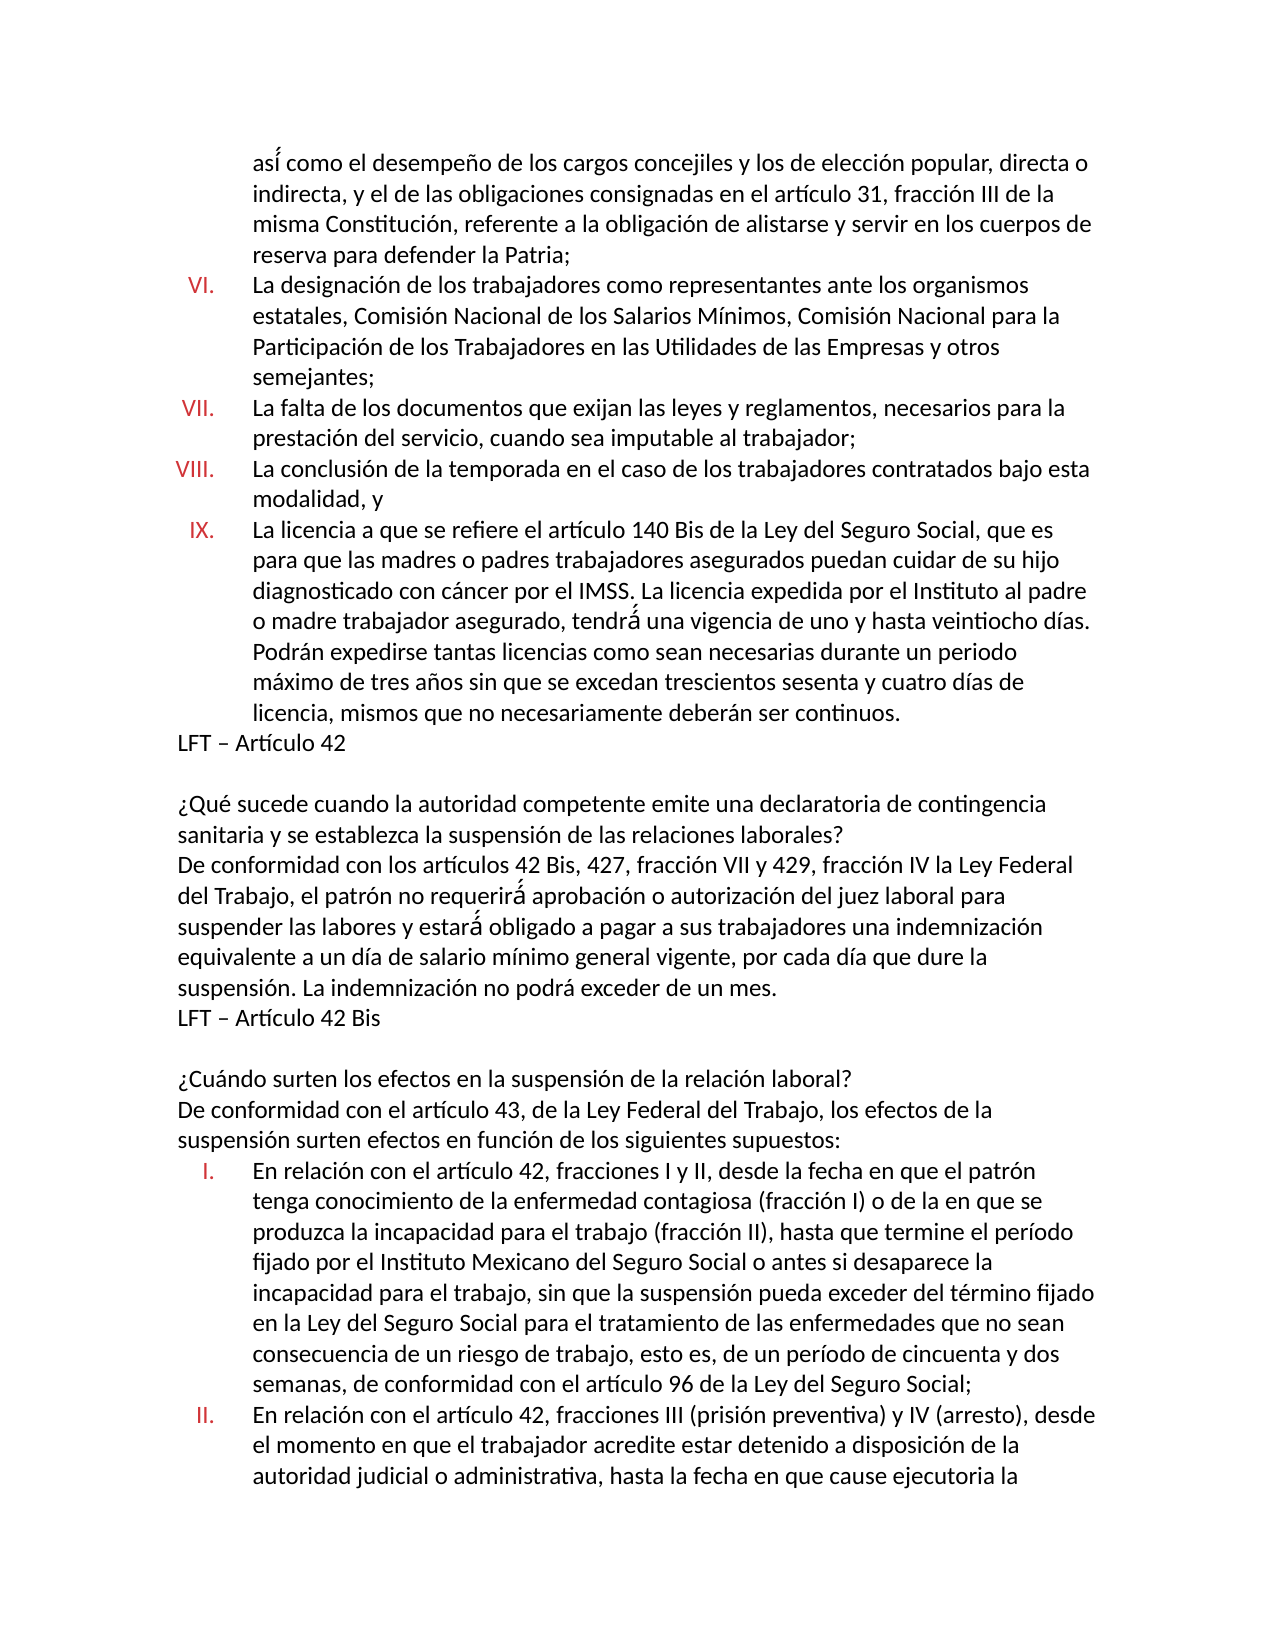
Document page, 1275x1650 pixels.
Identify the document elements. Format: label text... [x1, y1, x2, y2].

text ¿Cuándo surten los efectos en la suspensión de la relación laboral? [177, 1063, 1098, 1094]
list En relación con el artículo 42, fracciones I y II, desde la fecha en que el patrón tenga conocimiento de la enfermedad contagiosa (fracción I) o de la en que se produzca la incapacidad para el trabajo (fracción II), hasta que termine el período fijado por el Instituto Mexicano del Seguro Social o antes si desaparece la incapacidad para el trabajo, sin que la suspensión pueda exceder del término fijado en la Ley del Seguro Social para el tratamiento de las enfermedades que no sean consecuencia de un riesgo de trabajo, esto es, de un período de cincuenta y dos semanas, de conformidad con el artículo 96 de la Ley del Seguro Social; [215, 1155, 1098, 1399]
list La licencia a que se refiere el artículo 140 Bis de la Ley del Seguro Social, que es para que las madres o padres trabajadores asegurados puedan cuidar de su hijo diagnosticado con cáncer por el IMSS. La licencia expedida por el Instituto al padre o madre trabajador asegurado, tendrá́ una vigencia de uno y hasta veintiocho días. Podrán expedirse tantas licencias como sean necesarias durante un periodo máximo de tres años sin que se excedan trescientos sesenta y cuatro días de licencia, mismos que no necesariamente deberán ser continuos. [215, 514, 1098, 727]
text LFT – Artículo 42 Bis [177, 1002, 1098, 1033]
list La conclusión de la temporada en el caso de los trabajadores contratados bajo esta modalidad, y [215, 453, 1098, 514]
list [215, 148, 1098, 270]
text LFT – Artículo 42 [177, 727, 1098, 758]
text ¿Qué sucede cuando la autoridad competente emite una declaratoria de contingencia sanitaria y se establezca la suspensión de las relaciones laborales? [177, 788, 1098, 849]
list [215, 1399, 1098, 1491]
text De conformidad con los artículos 42 Bis, 427, fracción VII y 429, fracción IV la Ley Federal del Trabajo, el patrón no requerirá́ aprobación o autorización del juez laboral para suspender las labores y estará́ obligado a pagar a sus trabajadores una indemnización equivalente a un día de salario mínimo general vigente, por cada día que dure la suspensión. La indemnización no podrá exceder de un mes. [177, 849, 1098, 1002]
list La designación de los trabajadores como representantes ante los organismos estatales, Comisión Nacional de los Salarios Mínimos, Comisión Nacional para la Participación de los Trabajadores en las Utilidades de las Empresas y otros semejantes; [215, 270, 1098, 392]
text De conformidad con el artículo 43, de la Ley Federal del Trabajo, los efectos de la suspensión surten efectos en función de los siguientes supuestos: [177, 1094, 1098, 1155]
list La falta de los documentos que exijan las leyes y reglamentos, necesarios para la prestación del servicio, cuando sea imputable al trabajador; [215, 392, 1098, 453]
